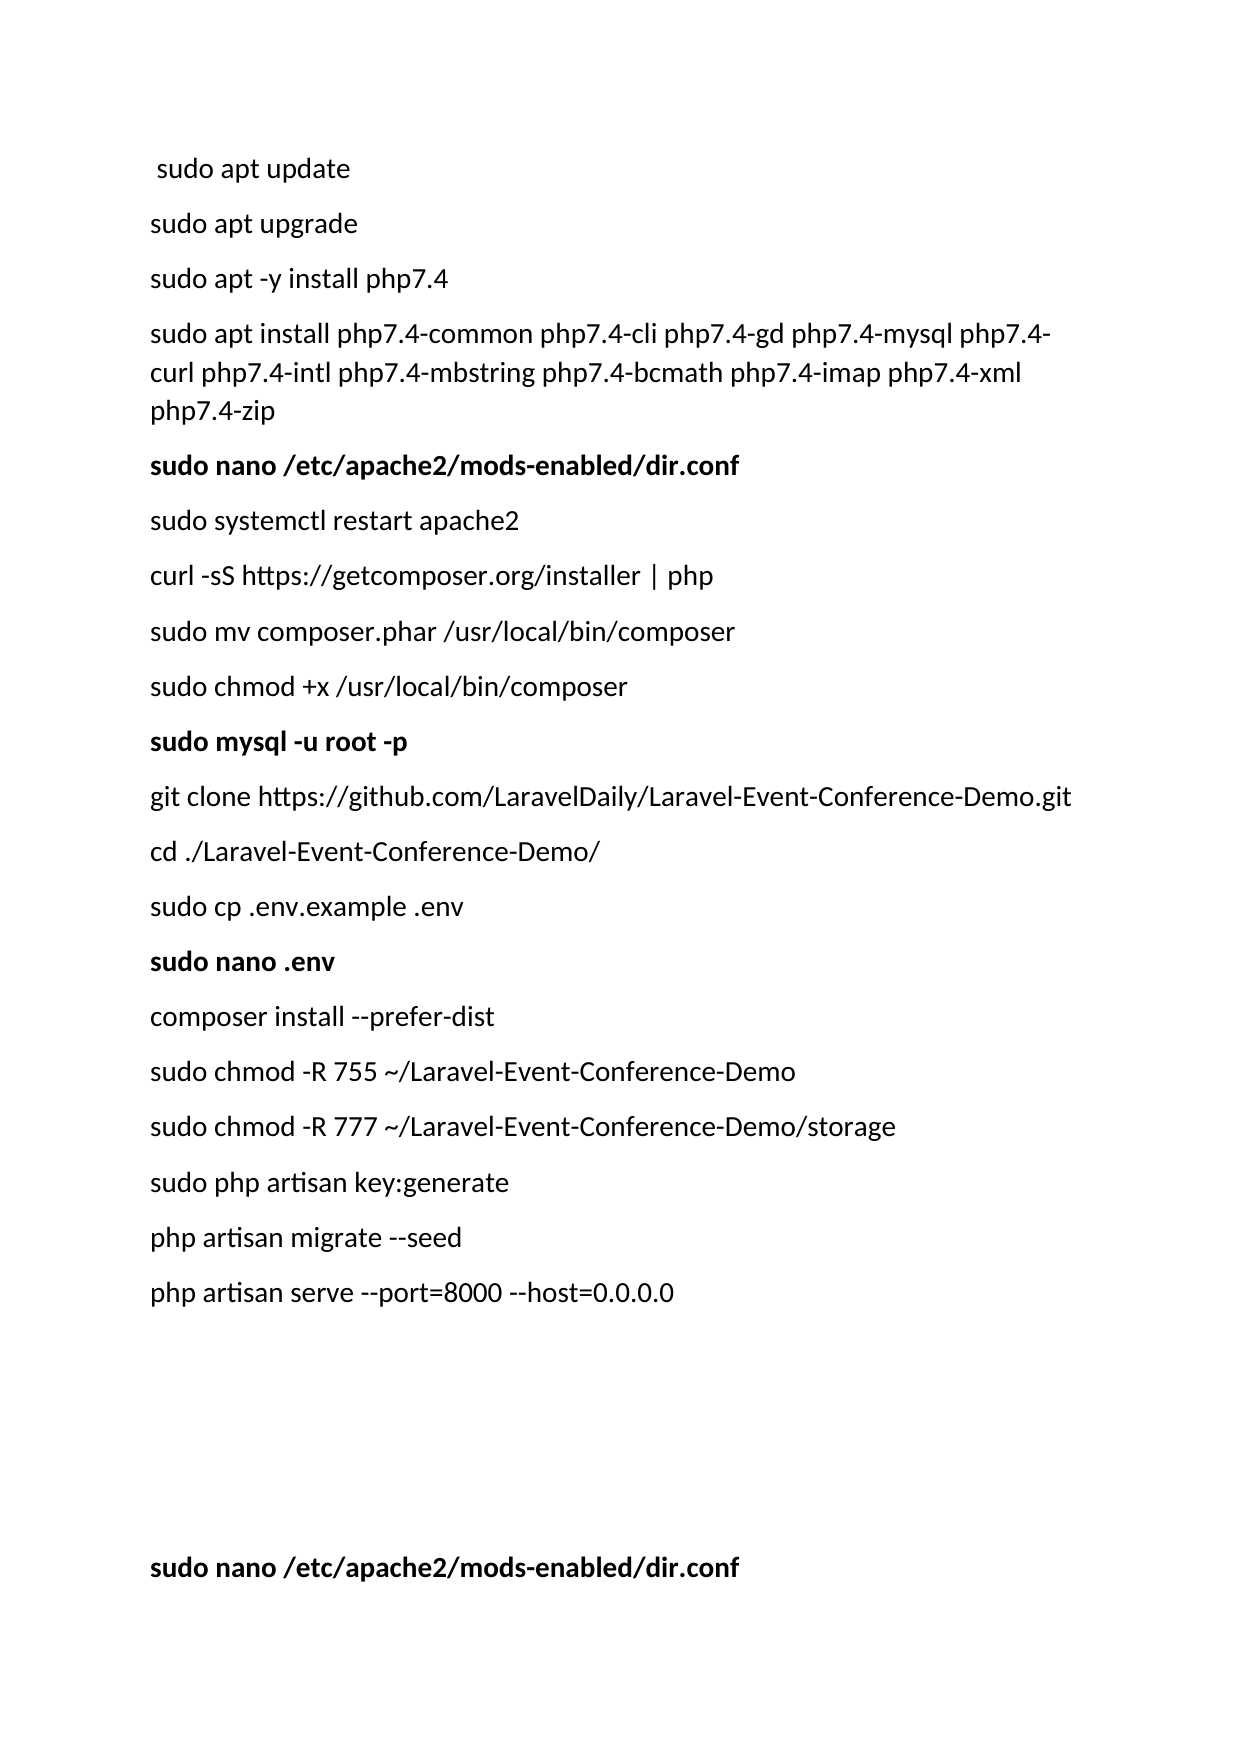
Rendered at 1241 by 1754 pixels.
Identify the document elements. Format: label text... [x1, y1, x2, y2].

text php artisan migrate --seed [150, 1219, 1090, 1254]
text sudo chmod -R 755 ~/Laravel-Event-Conference-Demo [150, 1053, 1090, 1089]
text sudo cp .env.example .env [150, 888, 1090, 924]
text sudo chmod +x /usr/local/bin/composer [150, 668, 1090, 703]
text sudo mysql -u root -p [150, 723, 1090, 758]
text composer install --prefer-dist [150, 998, 1090, 1034]
text sudo nano /etc/apache2/mods-enabled/dir.conf [150, 447, 1090, 483]
text sudo systemctl restart apache2 [150, 502, 1090, 538]
text sudo apt -y install php7.4 [150, 260, 1090, 296]
text php artisan serve --port=8000 --host=0.0.0.0 [150, 1274, 1090, 1309]
text curl -sS https://getcomposer.org/installer | php [150, 557, 1090, 593]
text git clone https://github.com/LaravelDaily/Laravel-Event-Conference-Demo.git [150, 778, 1090, 813]
text sudo apt install php7.4-common php7.4-cli php7.4-gd php7.4-mysql php7.4-curl php7.4-intl php7.4-mbstring php7.4-bcmath php7.4-imap php7.4-xml php7.4-zip [150, 315, 1090, 428]
text sudo nano /etc/apache2/mods-enabled/dir.conf [150, 1549, 1090, 1585]
text sudo apt upgrade [150, 205, 1090, 241]
text cd ./Laravel-Event-Conference-Demo/ [150, 833, 1090, 869]
text sudo apt update [150, 150, 1090, 186]
text sudo php artisan key:generate [150, 1164, 1090, 1199]
text sudo mv composer.phar /usr/local/bin/composer [150, 613, 1090, 648]
text sudo nano .env [150, 943, 1090, 979]
text sudo chmod -R 777 ~/Laravel-Event-Conference-Demo/storage [150, 1108, 1090, 1144]
